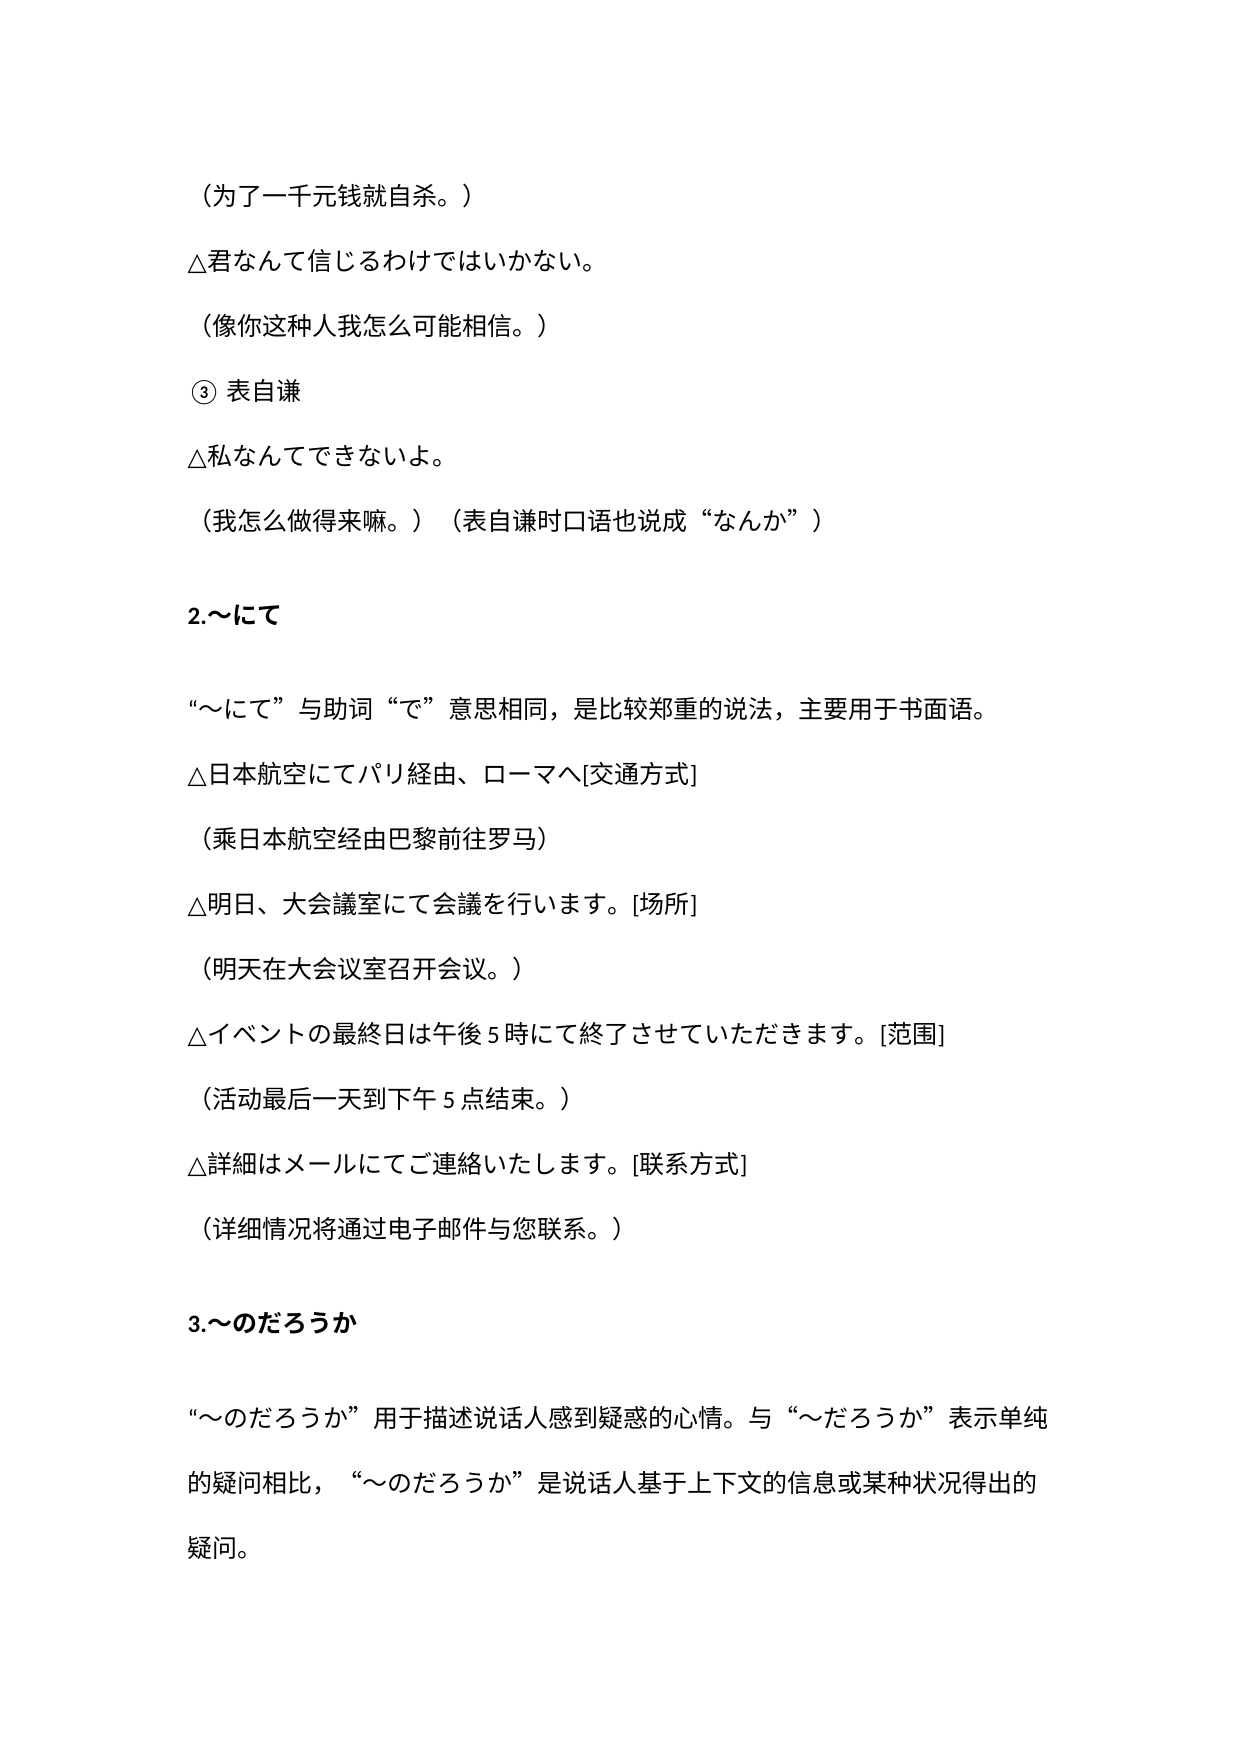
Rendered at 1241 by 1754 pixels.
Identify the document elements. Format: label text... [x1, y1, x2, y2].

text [187, 1384, 1053, 1579]
text 2.～にて [187, 581, 1053, 646]
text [187, 162, 1053, 552]
text 3.～のだろうか [187, 1289, 1053, 1354]
text “～にて”与助词“で”意思相同，是比较郑重的说法，主要用于书面语。 △日本航空にてパリ経由、ローマへ[交通方式] （乘日本航空经由巴黎前往罗马） △明日、大会議室にて会議を行います。[场所] （明天在大会议室召开会议。） △イベントの最終日は午後5時にて終了させていただきます。[范围] （活动最后一天到下午5点结束。） △詳細はメールにてご連絡いたします。[联系方式] （详细情况将通过电子邮件与您联系。） [187, 675, 1053, 1260]
